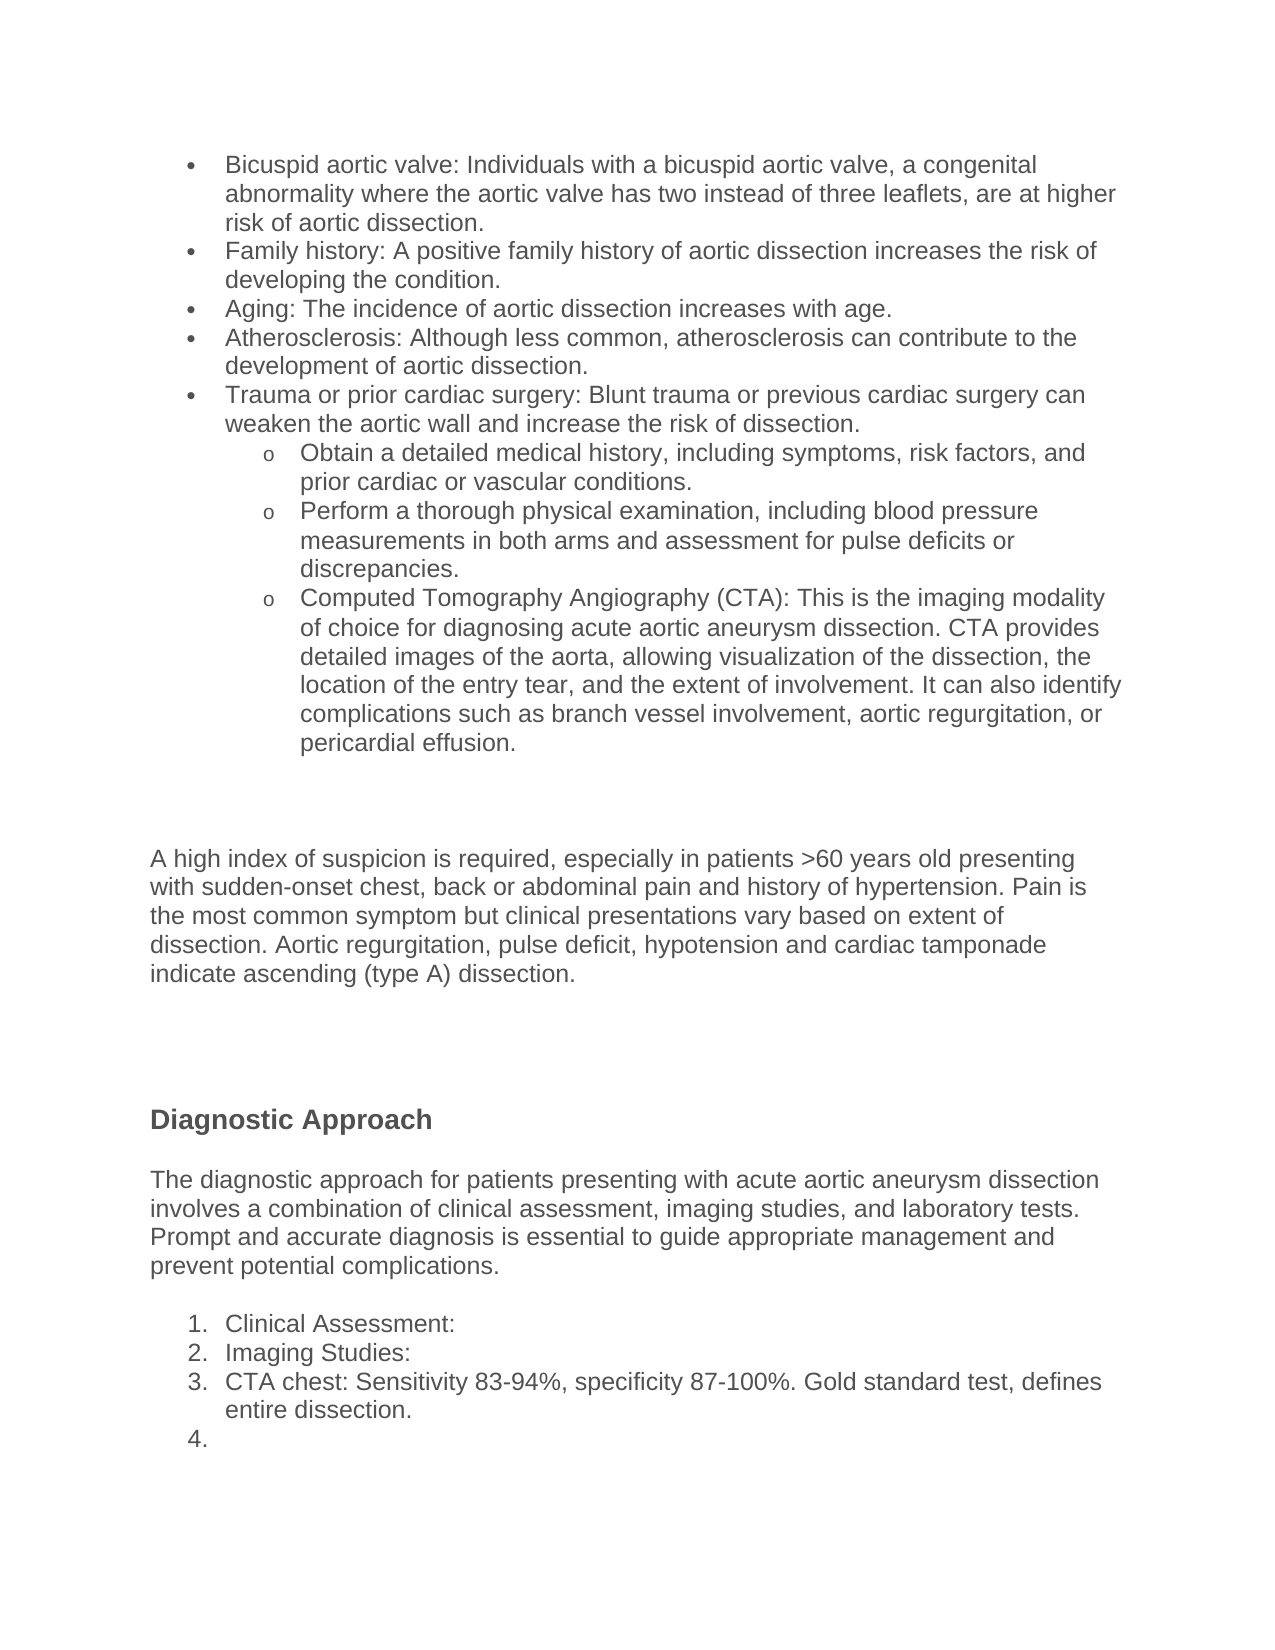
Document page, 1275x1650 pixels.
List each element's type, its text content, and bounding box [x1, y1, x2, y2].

list Trauma or prior cardiac surgery: Blunt trauma or previous cardiac surgery can weaken the aortic wall and increase the risk of dissection. [187, 380, 1125, 437]
list Imaging Studies: [187, 1338, 1125, 1366]
list Perform a thorough physical examination, including blood pressure measurements in both arms and assessment for pulse deficits or discrepancies. [262, 496, 1125, 583]
list Obtain a detailed medical history, including symptoms, risk factors, and prior cardiac or vascular conditions. [262, 437, 1125, 496]
text A high index of suspicion is required, especially in patients >60 years old presenting with sudden-onset chest, back or abdominal pain and history of hypertension. Pain is the most common symptom but clinical presentations vary based on extent of dissection. Aortic regurgitation, pulse deficit, hypotension and cardiac tamponade indicate ascending (type A) dissection. [150, 844, 1125, 987]
list Computed Tomography Angiography (CTA): This is the imaging modality of choice for diagnosing acute aortic aneurysm dissection. CTA provides detailed images of the aorta, allowing visualization of the dissection, the location of the entry tear, and the extent of involvement. It can also identify complications such as branch vessel involvement, aortic regurgitation, or pericardial effusion. [262, 583, 1125, 757]
text The diagnostic approach for patients presenting with acute aortic aneurysm dissection involves a combination of clinical assessment, imaging studies, and laboratory tests. Prompt and accurate diagnosis is essential to guide appropriate management and prevent potential complications. [150, 1165, 1125, 1280]
list Family history: A positive family history of aortic dissection increases the risk of developing the condition. [187, 236, 1125, 294]
list Clinical Assessment: [187, 1309, 1125, 1338]
text Diagnostic Approach [150, 1103, 1125, 1136]
list Atherosclerosis: Although less common, atherosclerosis can contribute to the development of aortic dissection. [187, 322, 1125, 380]
list Bicuspid aortic valve: Individuals with a bicuspid aortic valve, a congenital abnormality where the aortic valve has two instead of three leaflets, are at higher risk of aortic dissection. [187, 150, 1125, 236]
list Aging: The incidence of aortic dissection increases with age. [187, 294, 1125, 322]
list CTA chest: Sensitivity 83-94%, specificity 87-100%. Gold standard test, defines entire dissection. [187, 1366, 1125, 1424]
